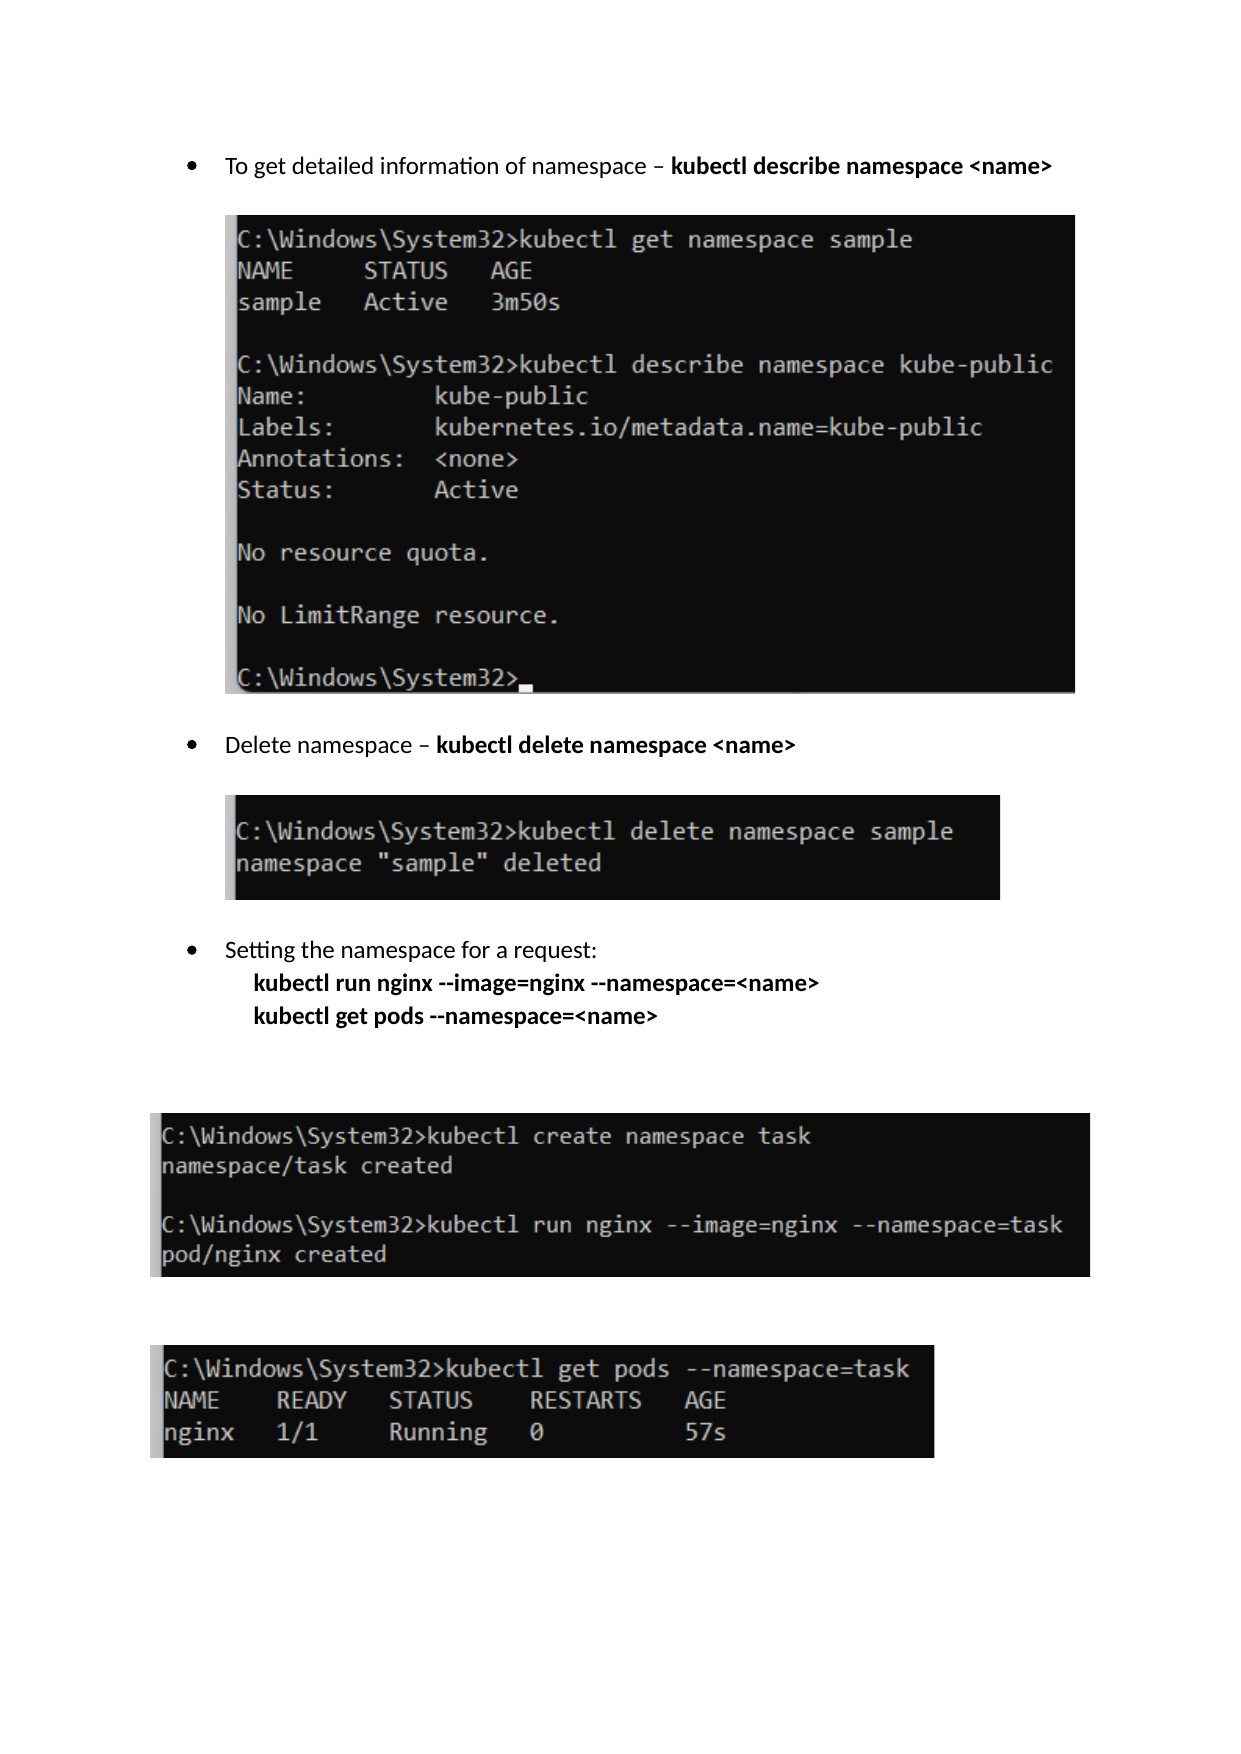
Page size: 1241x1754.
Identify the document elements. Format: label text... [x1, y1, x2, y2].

picture [225, 795, 1001, 900]
picture [150, 1345, 935, 1458]
list To get detailed information of namespace – kubectl describe namespace <name> [187, 150, 1090, 181]
list Delete namespace – kubectl delete namespace <name> [187, 729, 1090, 759]
list Setting the namespace for a request: [187, 935, 1090, 965]
picture [150, 1113, 1091, 1277]
list kubectl run nginx --image=nginx --namespace=<name> [225, 968, 1090, 998]
list kubectl get pods --namespace=<name> [225, 1001, 1090, 1031]
picture [225, 215, 1075, 694]
